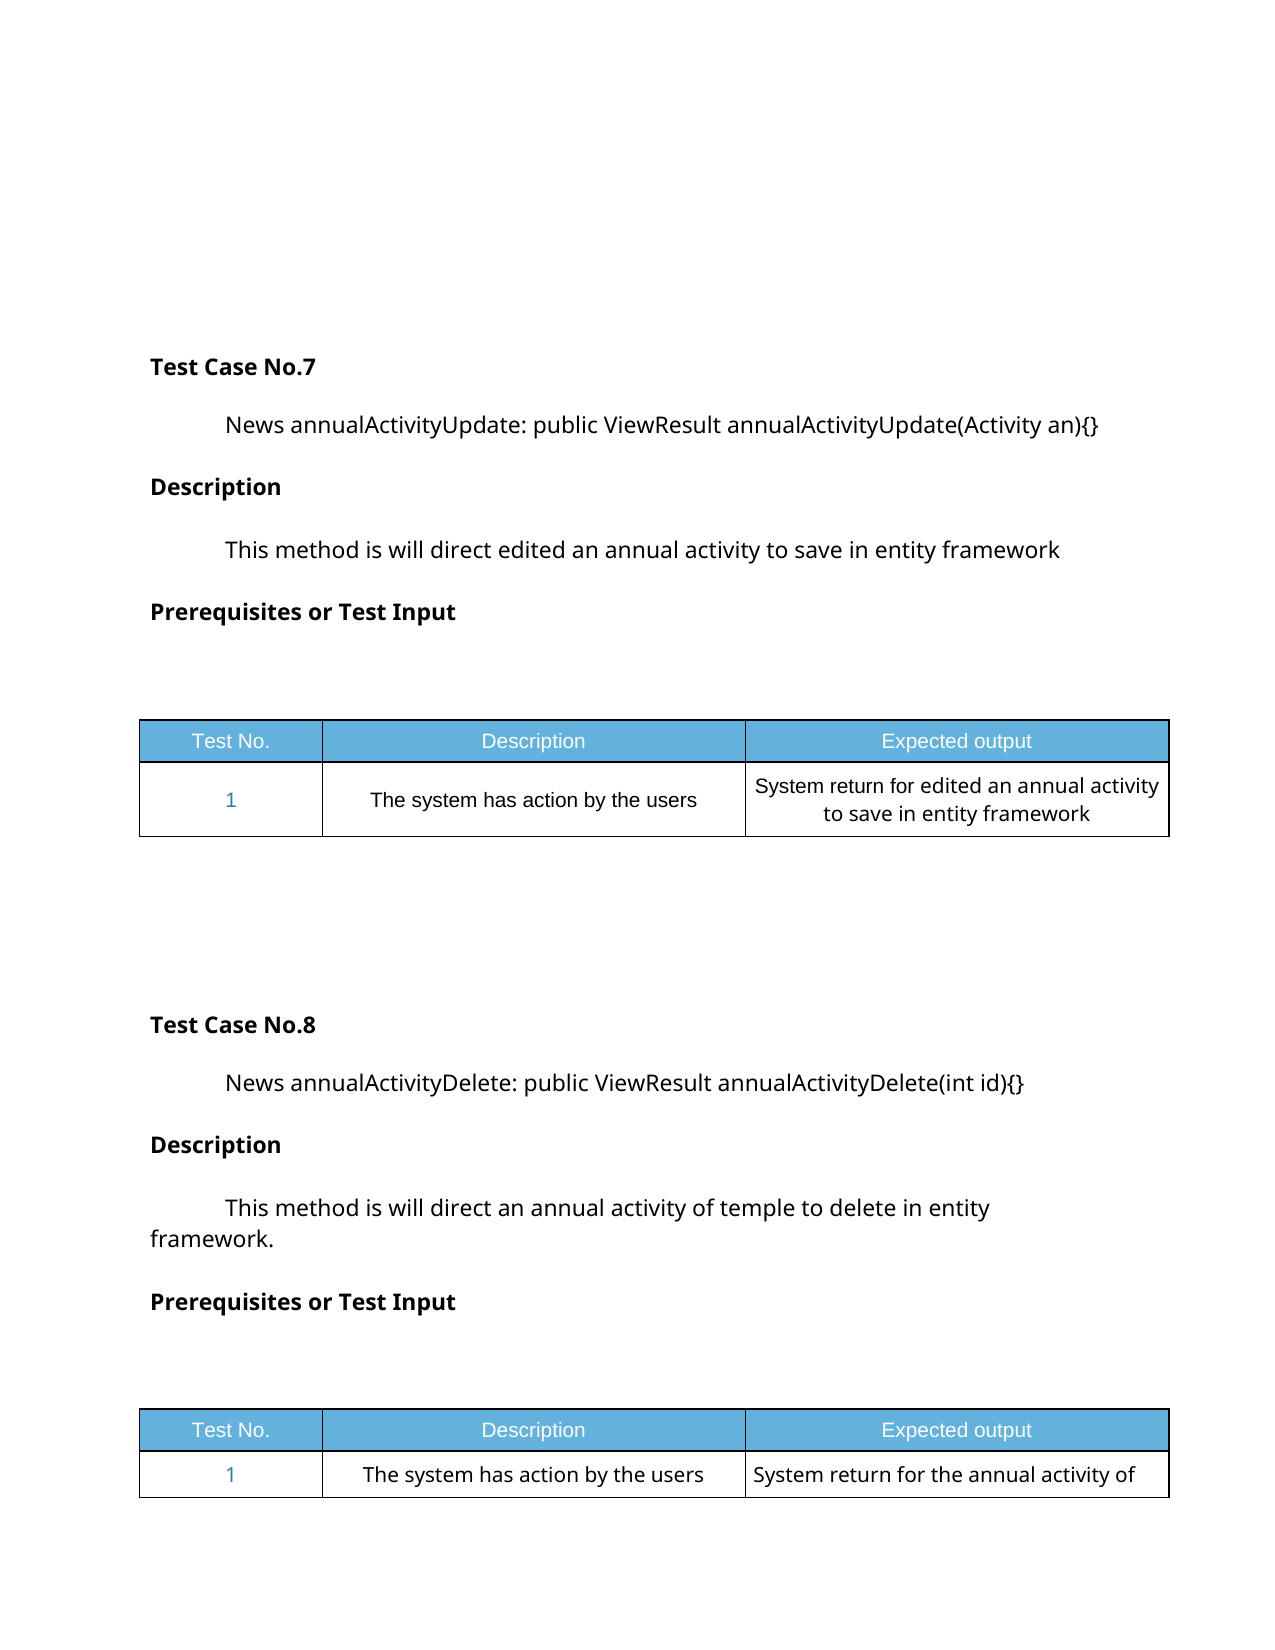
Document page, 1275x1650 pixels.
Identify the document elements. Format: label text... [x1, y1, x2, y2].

text This method is will direct an annual activity of temple to delete in entity [150, 1161, 1125, 1223]
text News annualActivityUpdate: public ViewResult annualActivityUpdate(Activity an){} [150, 409, 1125, 440]
table_cell System return for edited an annual activity to save in entity framework [746, 763, 1168, 836]
table_header Description [323, 1410, 745, 1450]
table_cell 1 [140, 1452, 322, 1497]
text Description [150, 1129, 1125, 1161]
table_header Test No. [140, 721, 322, 761]
text Test Case No.8 [150, 1009, 1125, 1040]
table_cell 1 [140, 763, 322, 836]
table_cell The system has action by the users [323, 763, 745, 836]
table_header Expected output [746, 1410, 1168, 1450]
text Description [150, 471, 1125, 503]
text Prerequisites or Test Input [150, 1286, 1125, 1317]
text Prerequisites or Test Input [150, 596, 1125, 628]
text framework. [150, 1223, 1125, 1254]
table_header Expected output [746, 721, 1168, 761]
table_cell The system has action by the users [323, 1452, 745, 1497]
text Test Case No.7 [150, 351, 1125, 382]
text This method is will direct edited an annual activity to save in entity framework [150, 503, 1125, 565]
text News annualActivityDelete: public ViewResult annualActivityDelete(int id){} [150, 1067, 1125, 1098]
table_header Description [323, 721, 745, 761]
table_header Test No. [140, 1410, 322, 1450]
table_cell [746, 1452, 1168, 1497]
